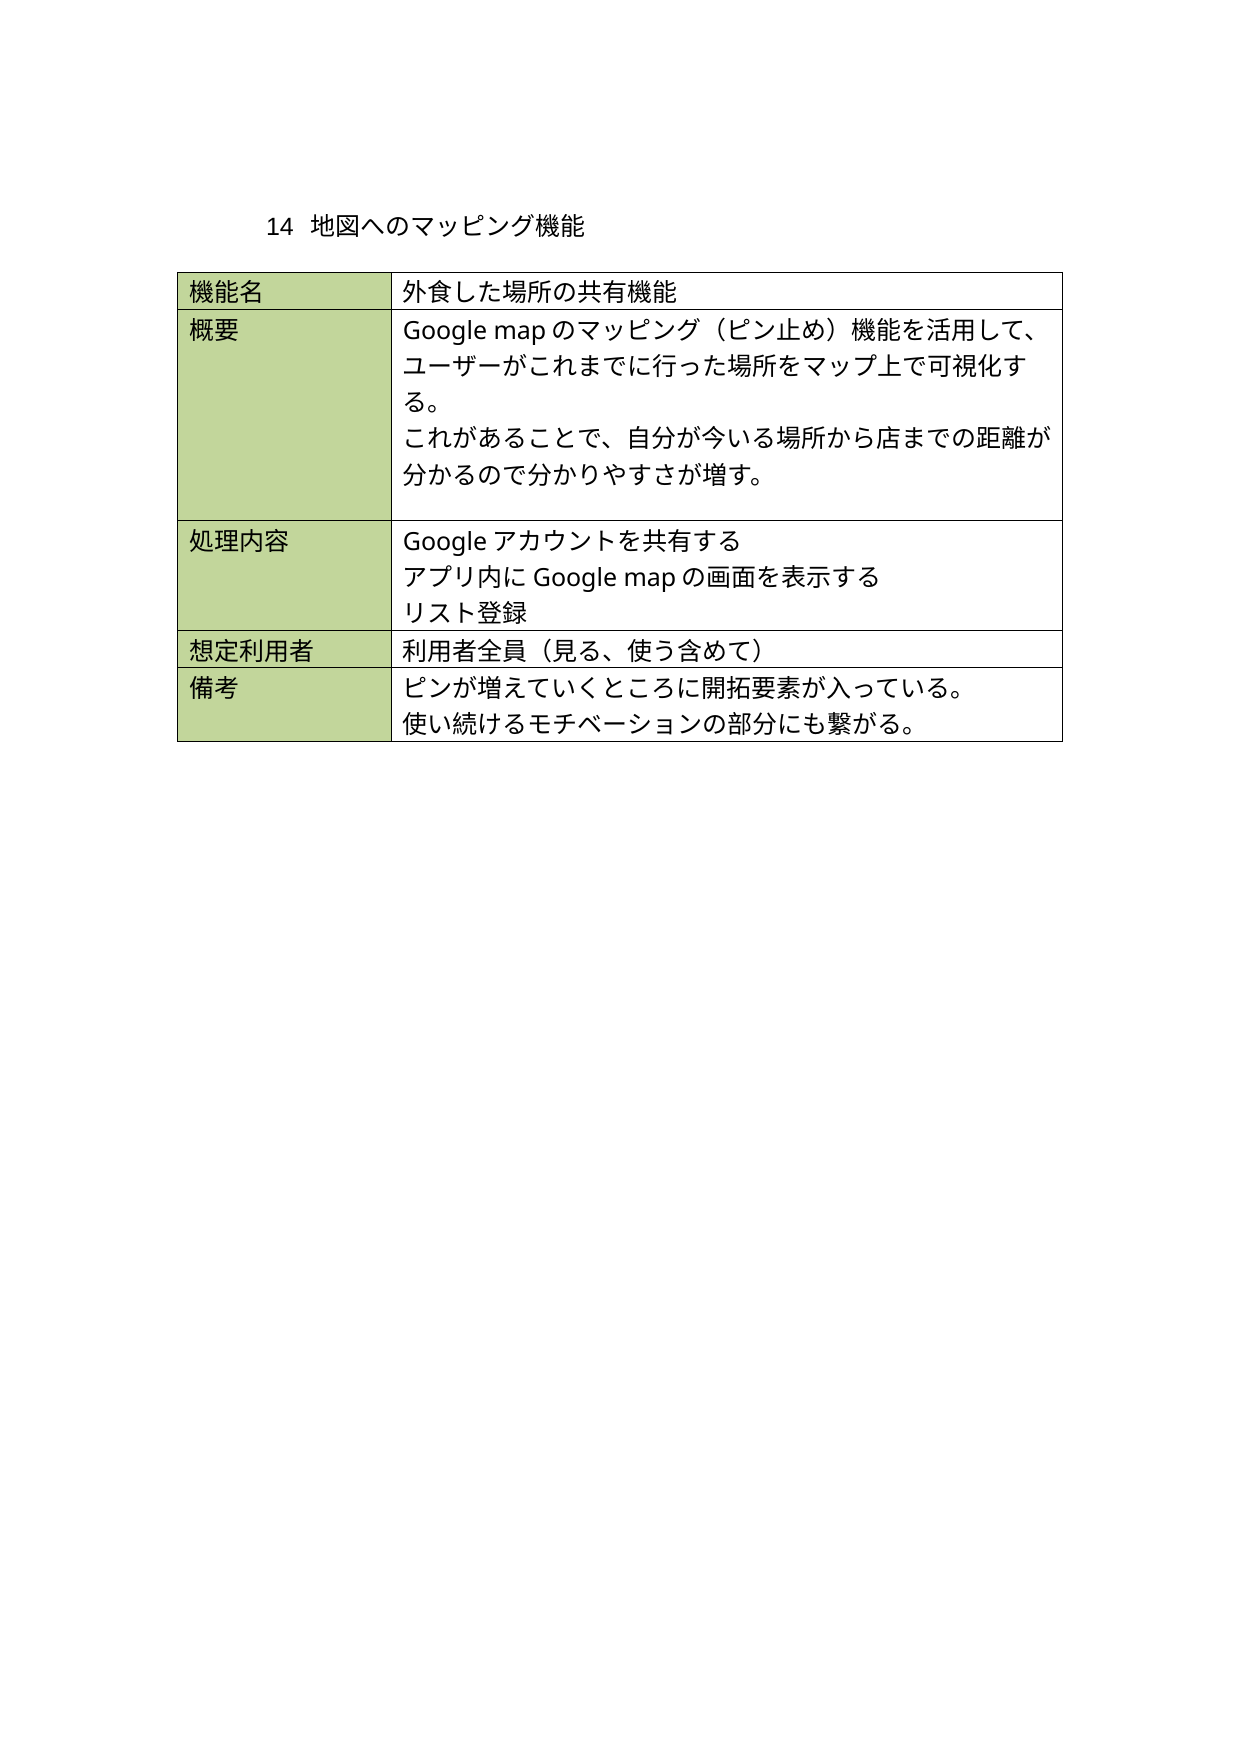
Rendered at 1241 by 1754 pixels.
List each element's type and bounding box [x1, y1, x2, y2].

table_cell [392, 521, 1062, 630]
table_cell [392, 668, 1062, 741]
table_cell [178, 668, 391, 741]
table_cell [178, 521, 391, 630]
table_cell [392, 310, 1062, 520]
table_header [178, 273, 391, 309]
table_header [392, 273, 1062, 309]
table_cell [392, 631, 1062, 667]
table_cell [178, 310, 391, 520]
table_cell [178, 631, 391, 667]
